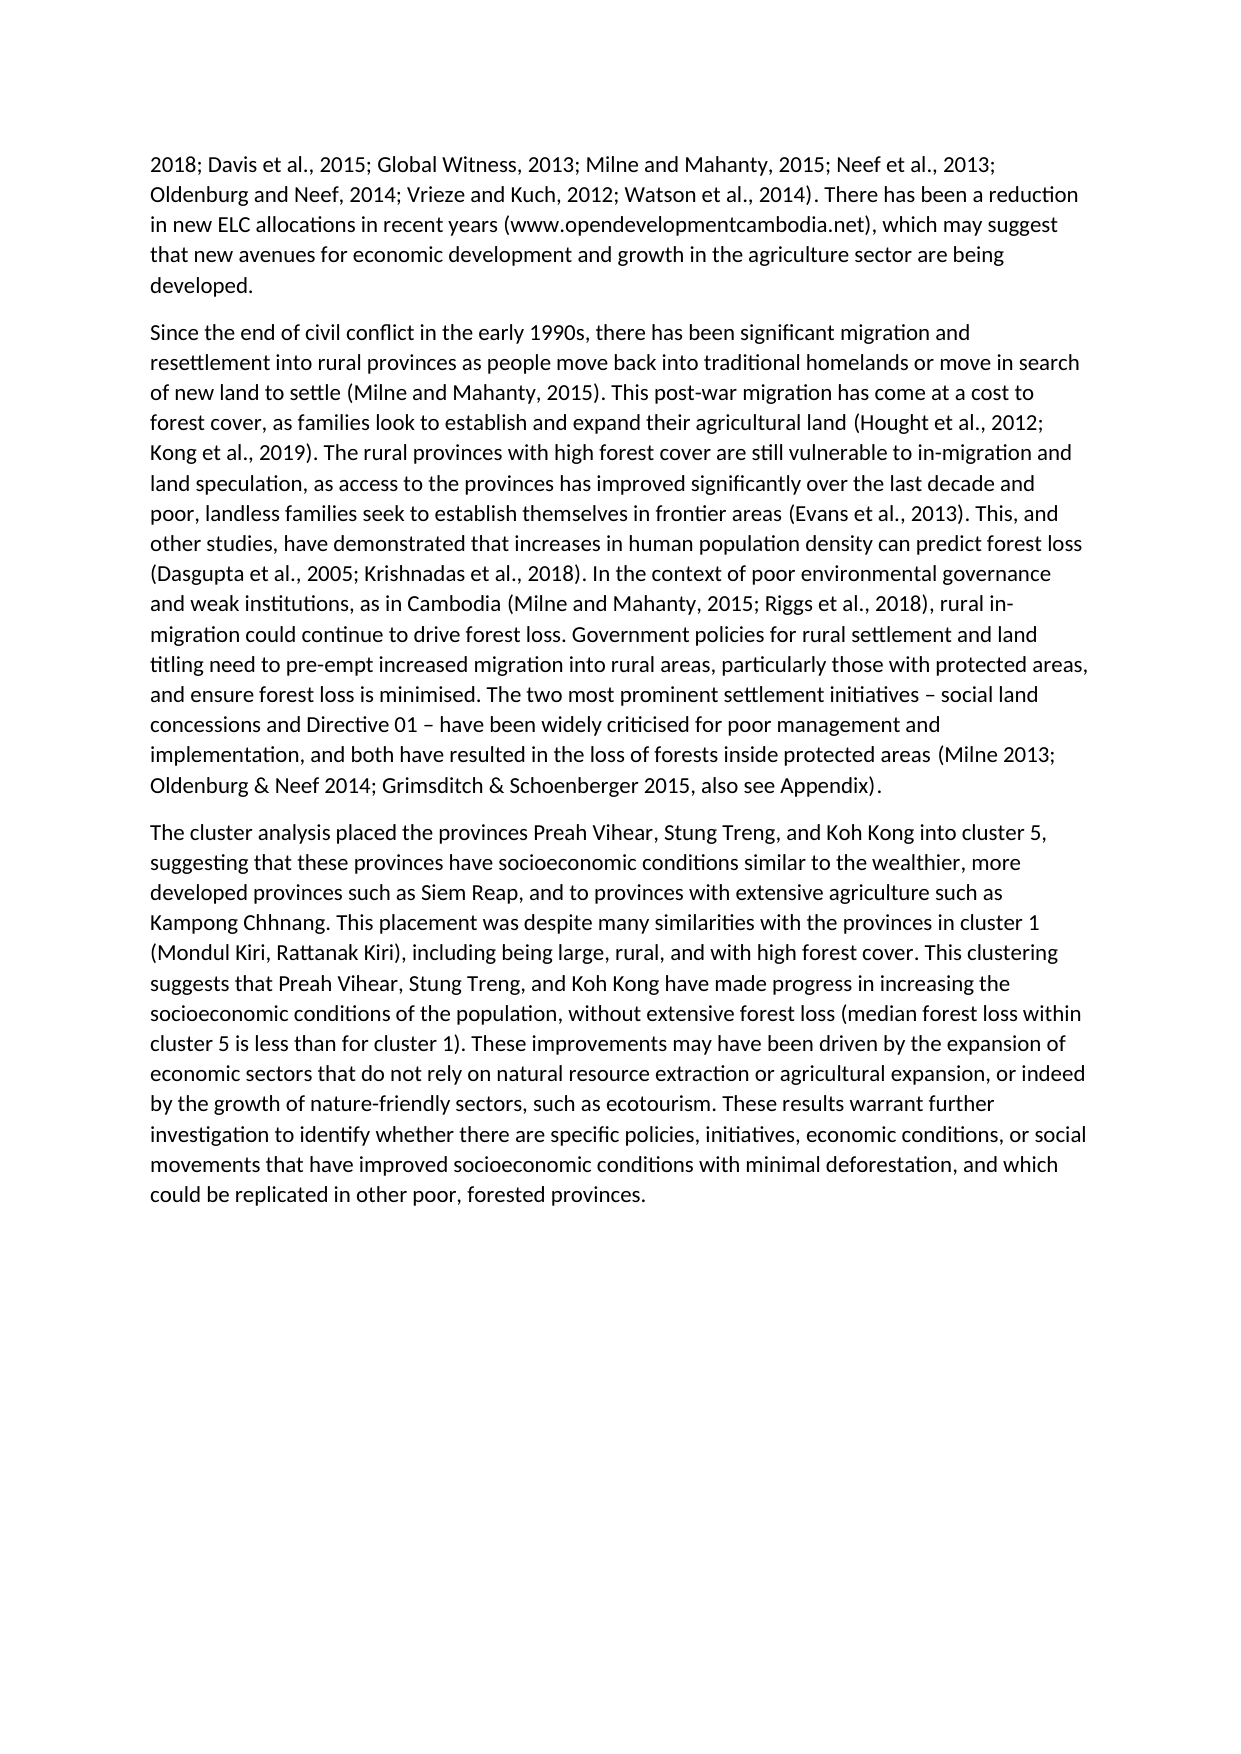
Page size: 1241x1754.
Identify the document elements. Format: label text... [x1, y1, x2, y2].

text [150, 150, 1090, 299]
text Since the end of civil conflict in the early 1990s, there has been significant migration and resettlement into rural provinces as people move back into traditional homelands or move in search of new land to settle (Milne and Mahanty, 2015). This post-war migration has come at a cost to forest cover, as families look to establish and expand their agricultural land (Hought et al., 2012; Kong et al., 2019). The rural provinces with high forest cover are still vulnerable to in-migration and land speculation, as access to the provinces has improved significantly over the last decade and poor, landless families seek to establish themselves in frontier areas (Evans et al., 2013). This, and other studies, have demonstrated that increases in human population density can predict forest loss (Dasgupta et al., 2005; Krishnadas et al., 2018). In the context of poor environmental governance and weak institutions, as in Cambodia (Milne and Mahanty, 2015; Riggs et al., 2018), rural in-migration could continue to drive forest loss. Government policies for rural settlement and land titling need to pre-empt increased migration into rural areas, particularly those with protected areas, and ensure forest loss is minimised. The two most prominent settlement initiatives – social land concessions and Directive 01 – have been widely criticised for poor management and implementation, and both have resulted in the loss of forests inside protected areas (Milne 2013; Oldenburg & Neef 2014; Grimsditch & Schoenberger 2015, also see Appendix). [150, 318, 1090, 799]
text The cluster analysis placed the provinces Preah Vihear, Stung Treng, and Koh Kong into cluster 5, suggesting that these provinces have socioeconomic conditions similar to the wealthier, more developed provinces such as Siem Reap, and to provinces with extensive agriculture such as Kampong Chhnang. This placement was despite many similarities with the provinces in cluster 1 (Mondul Kiri, Rattanak Kiri), including being large, rural, and with high forest cover. This clustering suggests that Preah Vihear, Stung Treng, and Koh Kong have made progress in increasing the socioeconomic conditions of the population, without extensive forest loss (median forest loss within cluster 5 is less than for cluster 1). These improvements may have been driven by the expansion of economic sectors that do not rely on natural resource extraction or agricultural expansion, or indeed by the growth of nature-friendly sectors, such as ecotourism. These results warrant further investigation to identify whether there are specific policies, initiatives, economic conditions, or social movements that have improved socioeconomic conditions with minimal deforestation, and which could be replicated in other poor, forested provinces. [150, 818, 1090, 1208]
